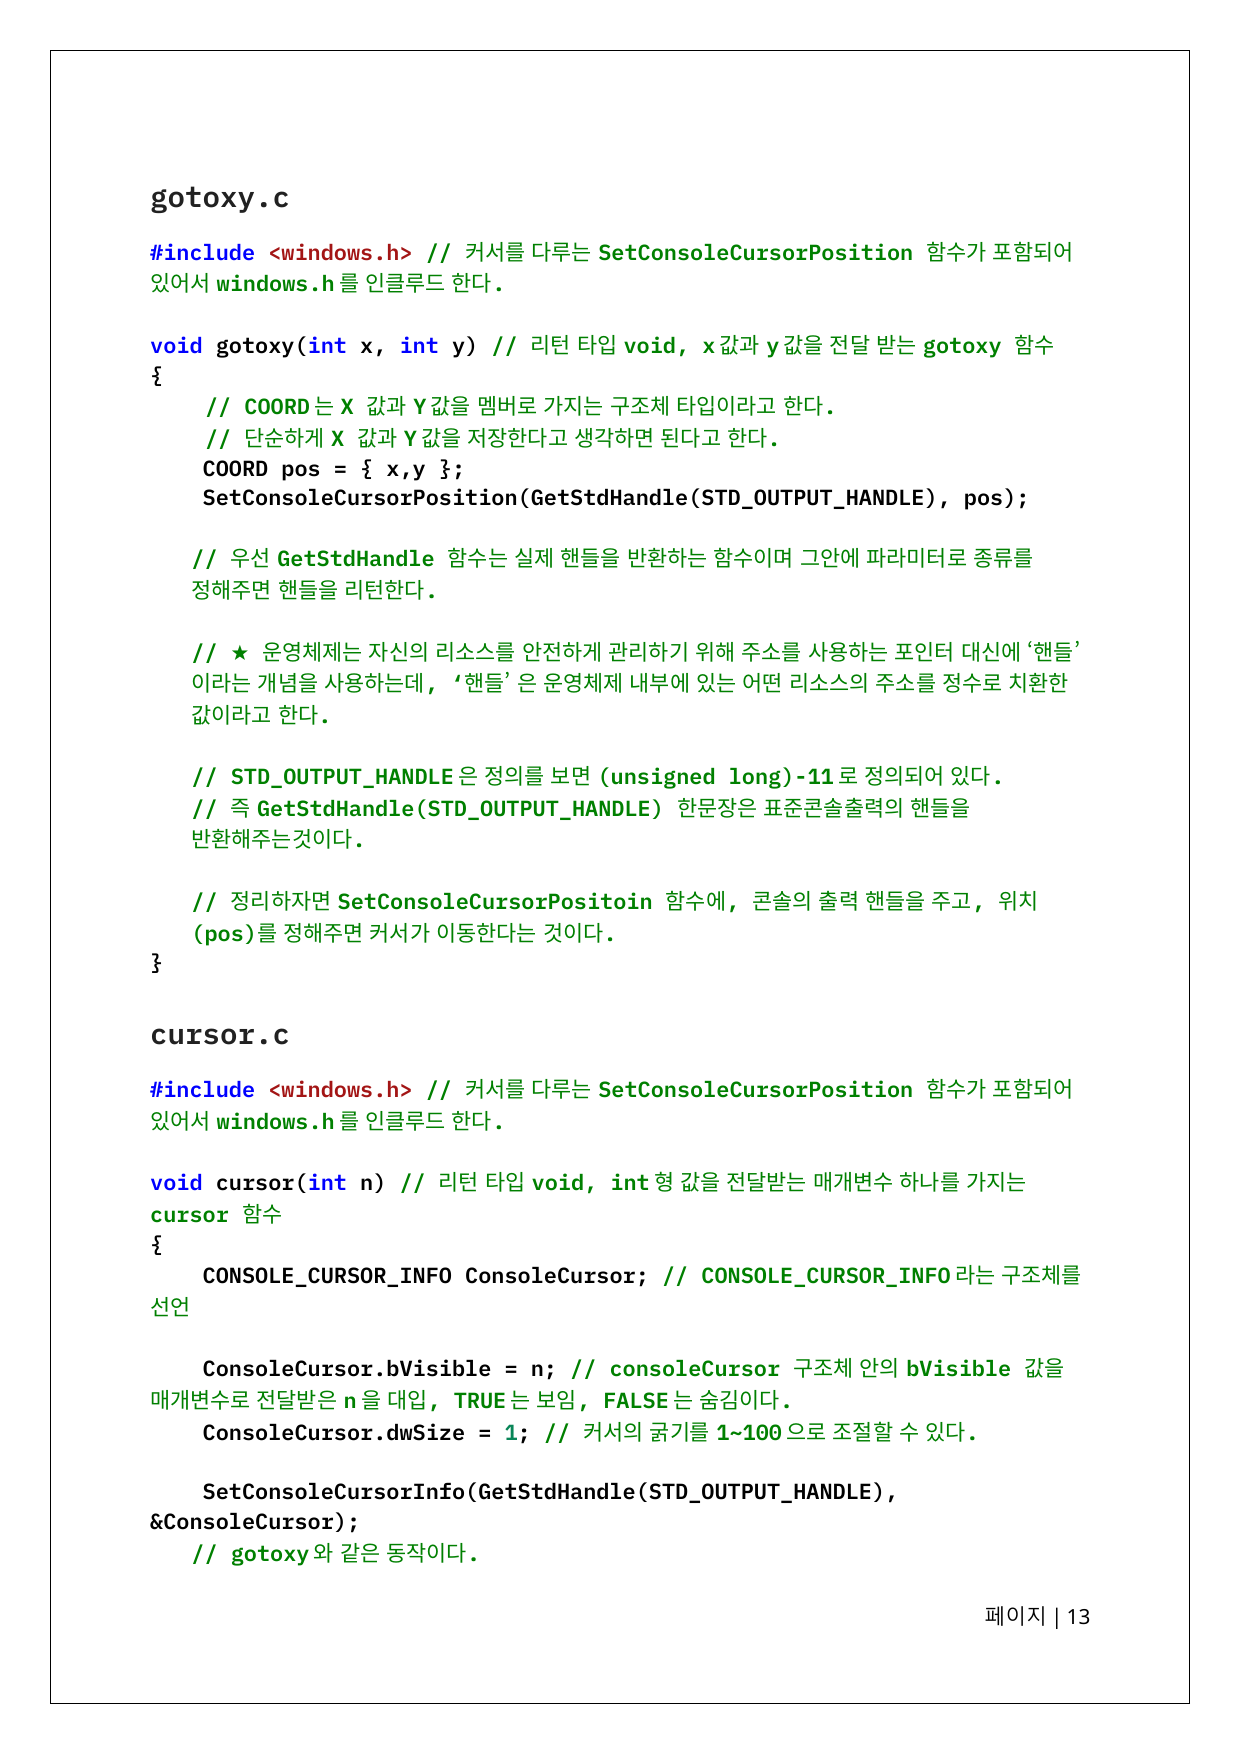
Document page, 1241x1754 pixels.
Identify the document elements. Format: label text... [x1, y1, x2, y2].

text { [150, 359, 1090, 389]
text // gotoxy와 같은 동작이다. [191, 1536, 1090, 1567]
text #include <windows.h> // 커서를 다루는 SetConsoleCursorPosition 함수가 포함되어 있어서 windows.h를 인클루드 한다. [150, 1072, 1090, 1136]
text } [150, 947, 1090, 977]
text CONSOLE_CURSOR_INFO ConsoleCursor; // CONSOLE_CURSOR_INFO라는 구조체를 선언 [150, 1258, 1090, 1322]
text // 단순하게 X 값과 Y값을 저장한다고 생각하면 된다고 한다. [150, 421, 1090, 452]
text // 우선 GetStdHandle 함수는 실제 핸들을 반환하는 함수이며 그안에 파라미터로 종류를 정해주면 핸들을 리턴한다. [191, 541, 1090, 605]
text COORD pos = { x,y }; [150, 452, 1090, 482]
text cursor.c [150, 1015, 1090, 1053]
text // ★ 운영체제는 자신의 리소스를 안전하게 관리하기 위해 주소를 사용하는 포인터 대신에 ‘핸들’ 이라는 개념을 사용하는데, ‘핸들’ 은 운영체제 내부에 있는 어떤 리소스의 주소를 정수로 치환한 값이라고 한다. [191, 634, 1090, 729]
text #include <windows.h> // 커서를 다루는 SetConsoleCursorPosition 함수가 포함되어 있어서 windows.h를 인클루드 한다. [150, 235, 1090, 298]
text // 즉 GetStdHandle(STD_OUTPUT_HANDLE) 한문장은 표준콘솔출력의 핸들을 반환해주는것이다. [191, 791, 1090, 854]
text gotoxy.c [150, 177, 1090, 215]
text { [150, 1229, 1090, 1258]
text // COORD는 X 값과 Y값을 멤버로 가지는 구조체 타입이라고 한다. [150, 389, 1090, 421]
text // 정리하자면 SetConsoleCursorPositoin 함수에, 콘솔의 출력 핸들을 주고, 위치(pos)를 정해주면 커서가 이동한다는 것이다. [191, 884, 1090, 947]
text SetConsoleCursorInfo(GetStdHandle(STD_OUTPUT_HANDLE), &ConsoleCursor); [150, 1476, 1090, 1536]
text void cursor(int n) // 리턴 타입 void, int형 값을 전달받는 매개변수 하나를 가지는 cursor 함수 [150, 1165, 1090, 1229]
text ConsoleCursor.dwSize = 1; // 커서의 굵기를 1~100으로 조절할 수 있다. [150, 1415, 1090, 1446]
text ConsoleCursor.bVisible = n; // consoleCursor 구조체 안의 bVisible 값을 매개변수로 전달받은 n을 대입, TRUE는 보임, FALSE는 숨김이다. [150, 1351, 1090, 1415]
text // STD_OUTPUT_HANDLE은 정의를 보면 (unsigned long)-11로 정의되어 있다. [191, 759, 1090, 791]
text void gotoxy(int x, int y) // 리턴 타입 void, x값과 y값을 전달 받는 gotoxy 함수 [150, 328, 1090, 359]
text SetConsoleCursorPosition(GetStdHandle(STD_OUTPUT_HANDLE), pos); [150, 482, 1090, 512]
